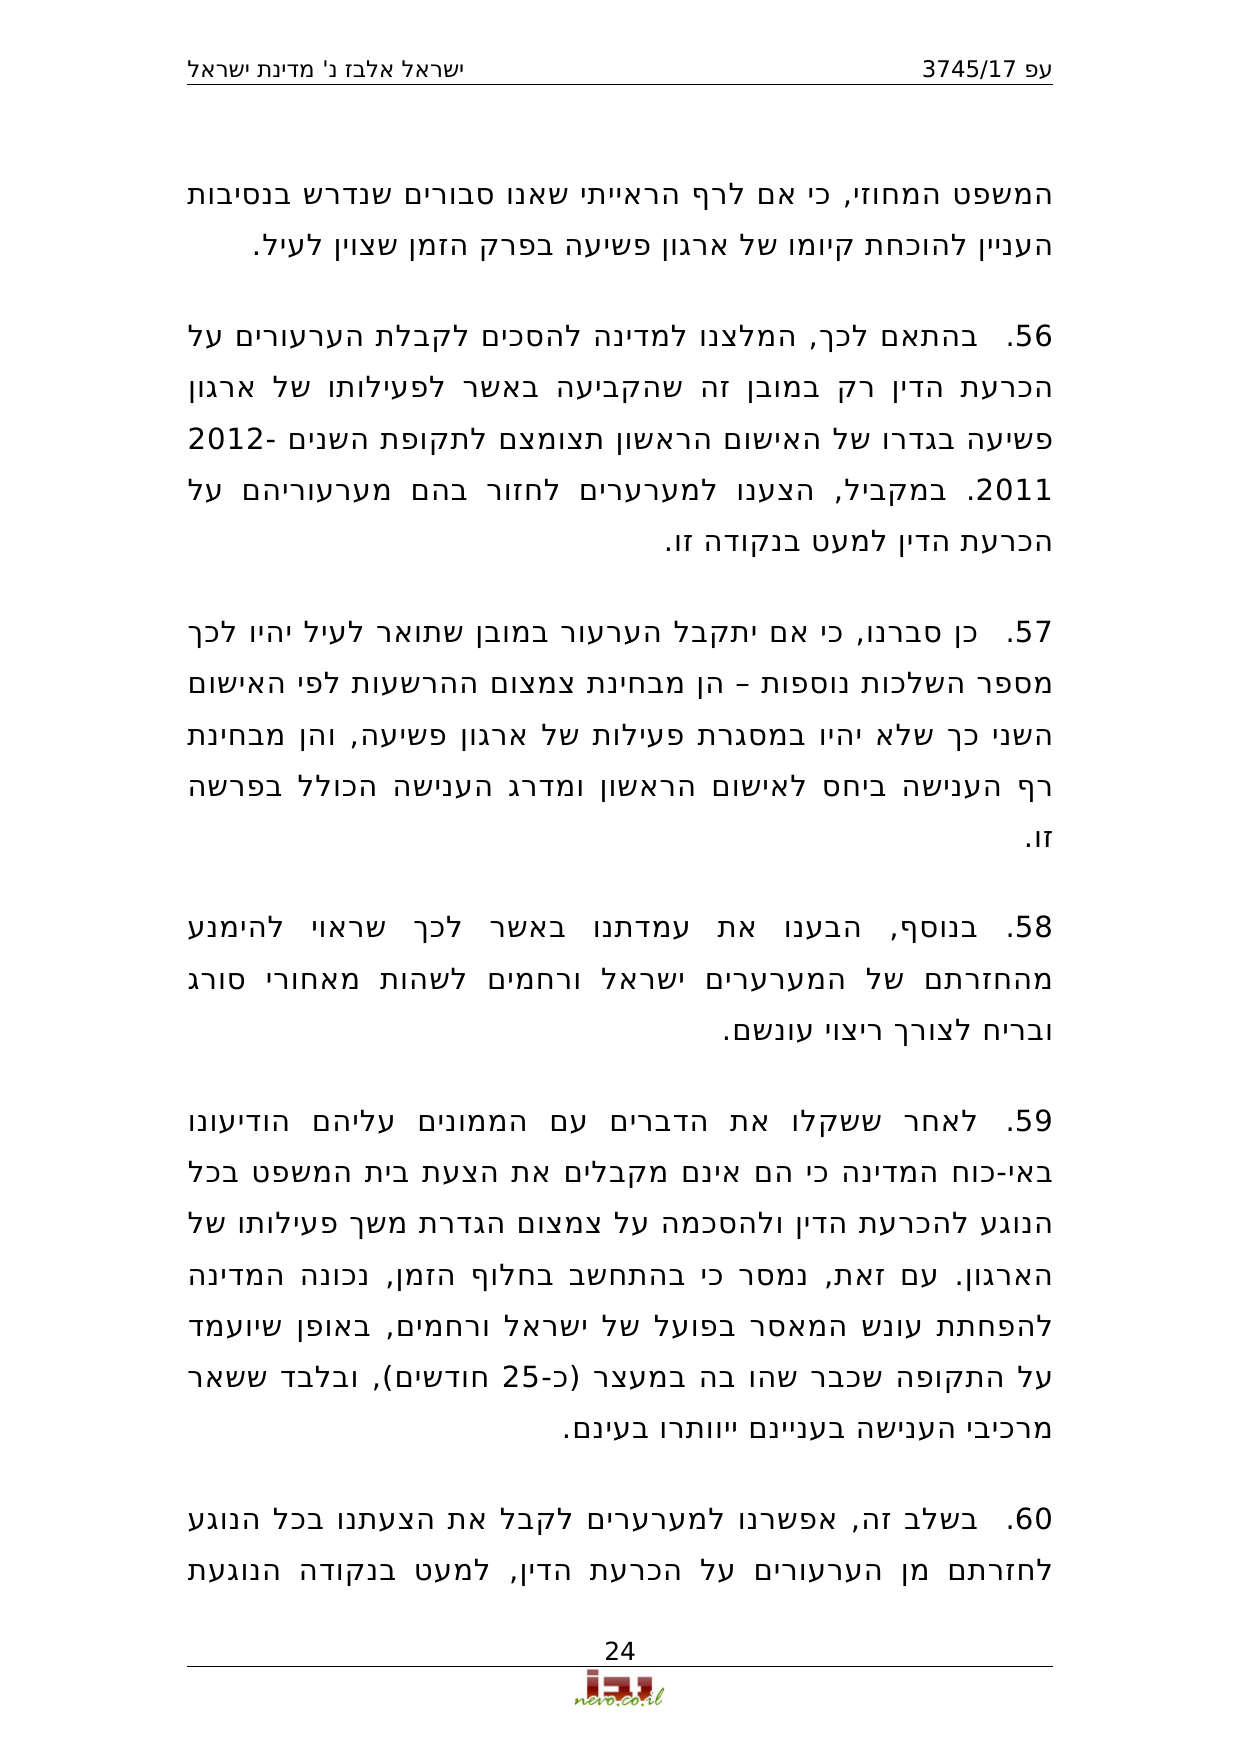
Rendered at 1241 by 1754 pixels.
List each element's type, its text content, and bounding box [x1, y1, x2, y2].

text 59. לאחר ששקלו את הדברים עם הממונים עליהם הודיעונו באי-כוח המדינה כי הם אינם מקבלים את הצעת בית המשפט בכל הנוגע להכרעת הדין ולהסכמה על צמצום הגדרת משך פעילותו של הארגון. עם זאת, נמסר כי בהתחשב בחלוף הזמן, נכונה המדינה להפחתת עונש המאסר בפועל של ישראל ורחמים, באופן שיועמד על התקופה שכבר שהו בה במעצר (כ-25 חודשים), ובלבד ששאר מרכיבי הענישה בעניינם ייוותרו בעינם. [187, 1104, 1053, 1446]
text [187, 1502, 1053, 1588]
text 58. בנוסף, הבענו את עמדתנו באשר לכך שראוי להימנע מהחזרתם של המערערים ישראל ורחמים לשהות מאחורי סורג ובריח לצורך ריצוי עונשם. [187, 911, 1053, 1047]
picture [574, 1669, 666, 1707]
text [187, 177, 1053, 263]
text 57. כן סברנו, כי אם יתקבל הערעור במובן שתואר לעיל יהיו לכך מספר השלכות נוספות – הן מבחינת צמצום ההרשעות לפי האישום השני כך שלא יהיו במסגרת פעילות של ארגון פשיעה, והן מבחינת רף הענישה ביחס לאישום הראשון ומדרג הענישה הכולל בפרשה זו. [187, 615, 1053, 854]
text 56. בהתאם לכך, המלצנו למדינה להסכים לקבלת הערעורים על הכרעת הדין רק במובן זה שהקביעה באשר לפעילותו של ארגון פשיעה בגדרו של האישום הראשון תצומצם לתקופת השנים 2012-2011. במקביל, הצענו למערערים לחזור בהם מערעוריהם על הכרעת הדין למעט בנקודה זו. [187, 319, 1053, 558]
